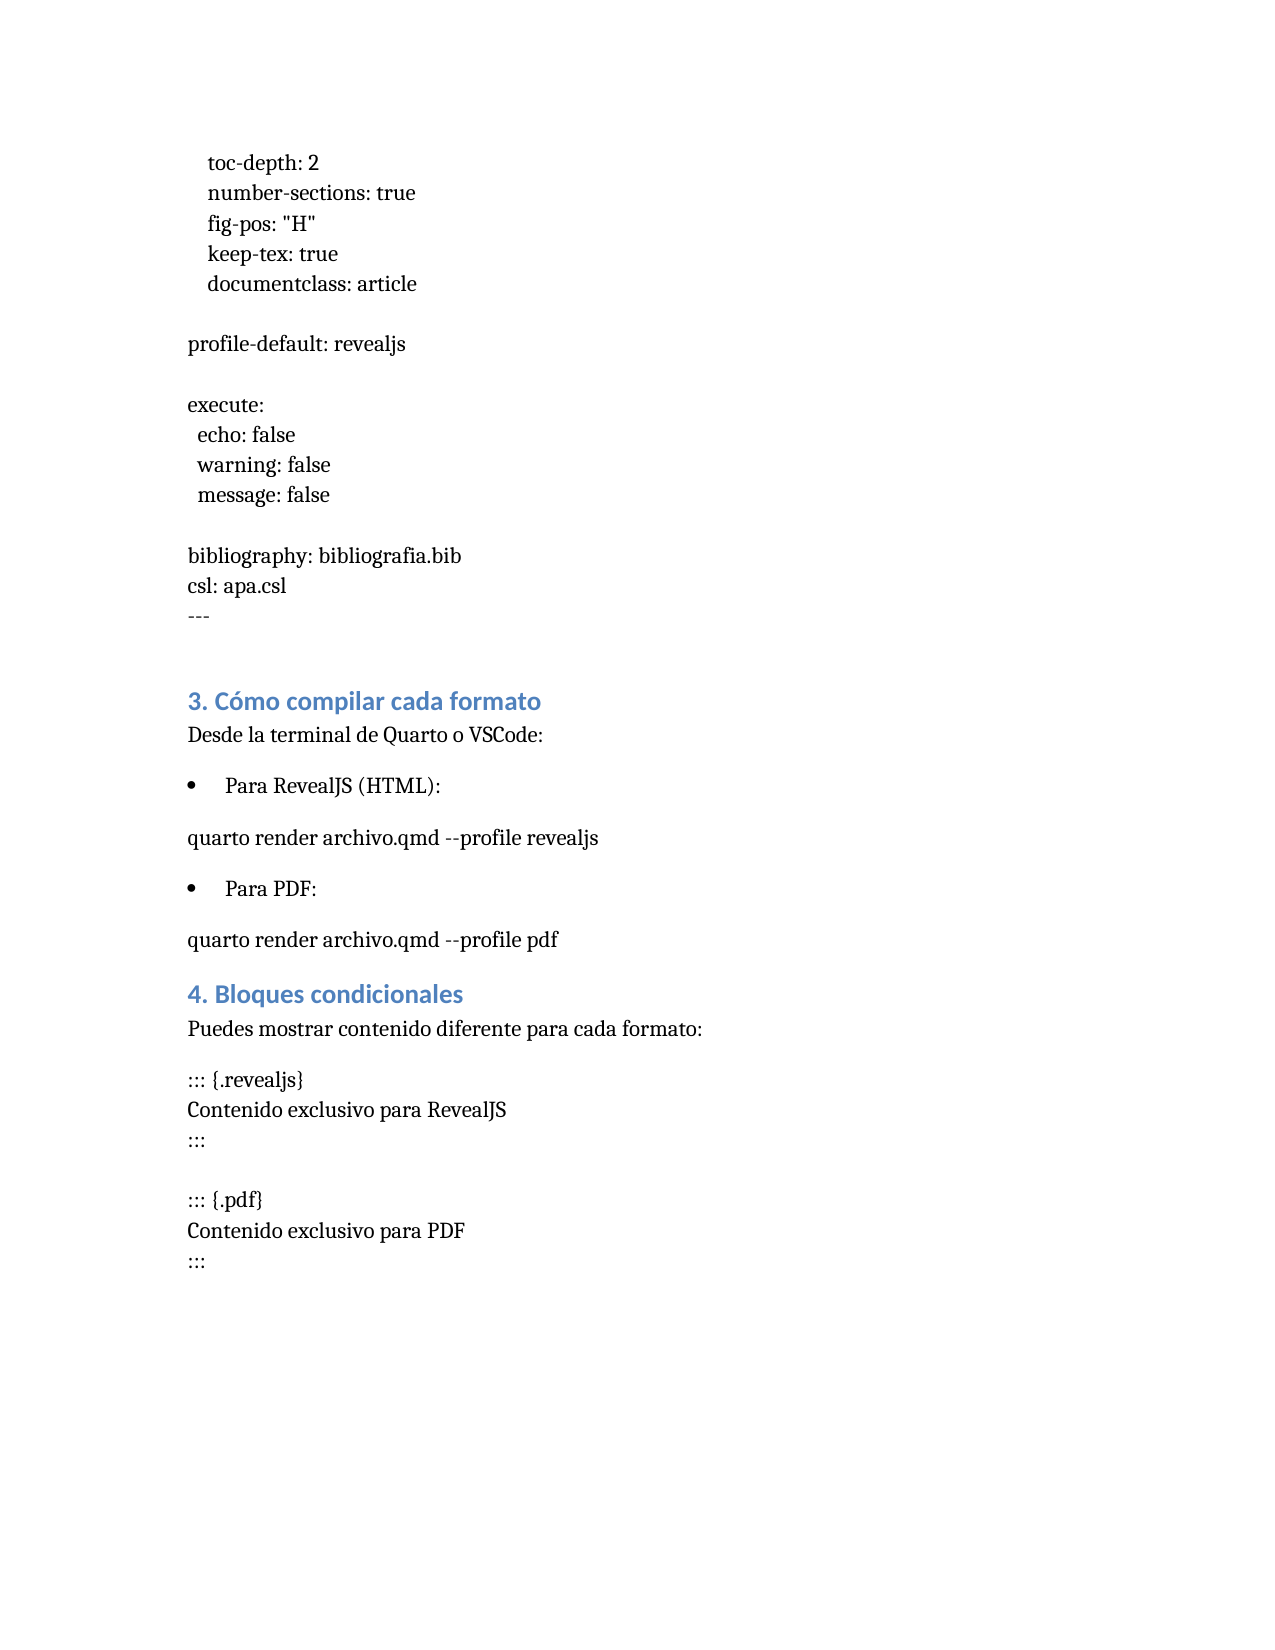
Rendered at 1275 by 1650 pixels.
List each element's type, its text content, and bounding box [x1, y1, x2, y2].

subtitle 3. Cómo compilar cada formato [187, 684, 1087, 717]
text Puedes mostrar contenido diferente para cada formato: [187, 1015, 1087, 1042]
text Desde la terminal de Quarto o VSCode: [187, 722, 1087, 749]
list Para RevealJS (HTML): [187, 773, 1087, 800]
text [187, 150, 1087, 660]
list Para PDF: [187, 875, 1087, 902]
subtitle 4. Bloques condicionales [187, 977, 1087, 1011]
text quarto render archivo.qmd --profile revealjs [187, 824, 1087, 851]
text ::: {.revealjs} Contenido exclusivo para RevealJS ::: ::: {.pdf} Contenido exclusivo para PDF ::: [187, 1066, 1087, 1274]
text quarto render archivo.qmd --profile pdf [187, 926, 1087, 953]
